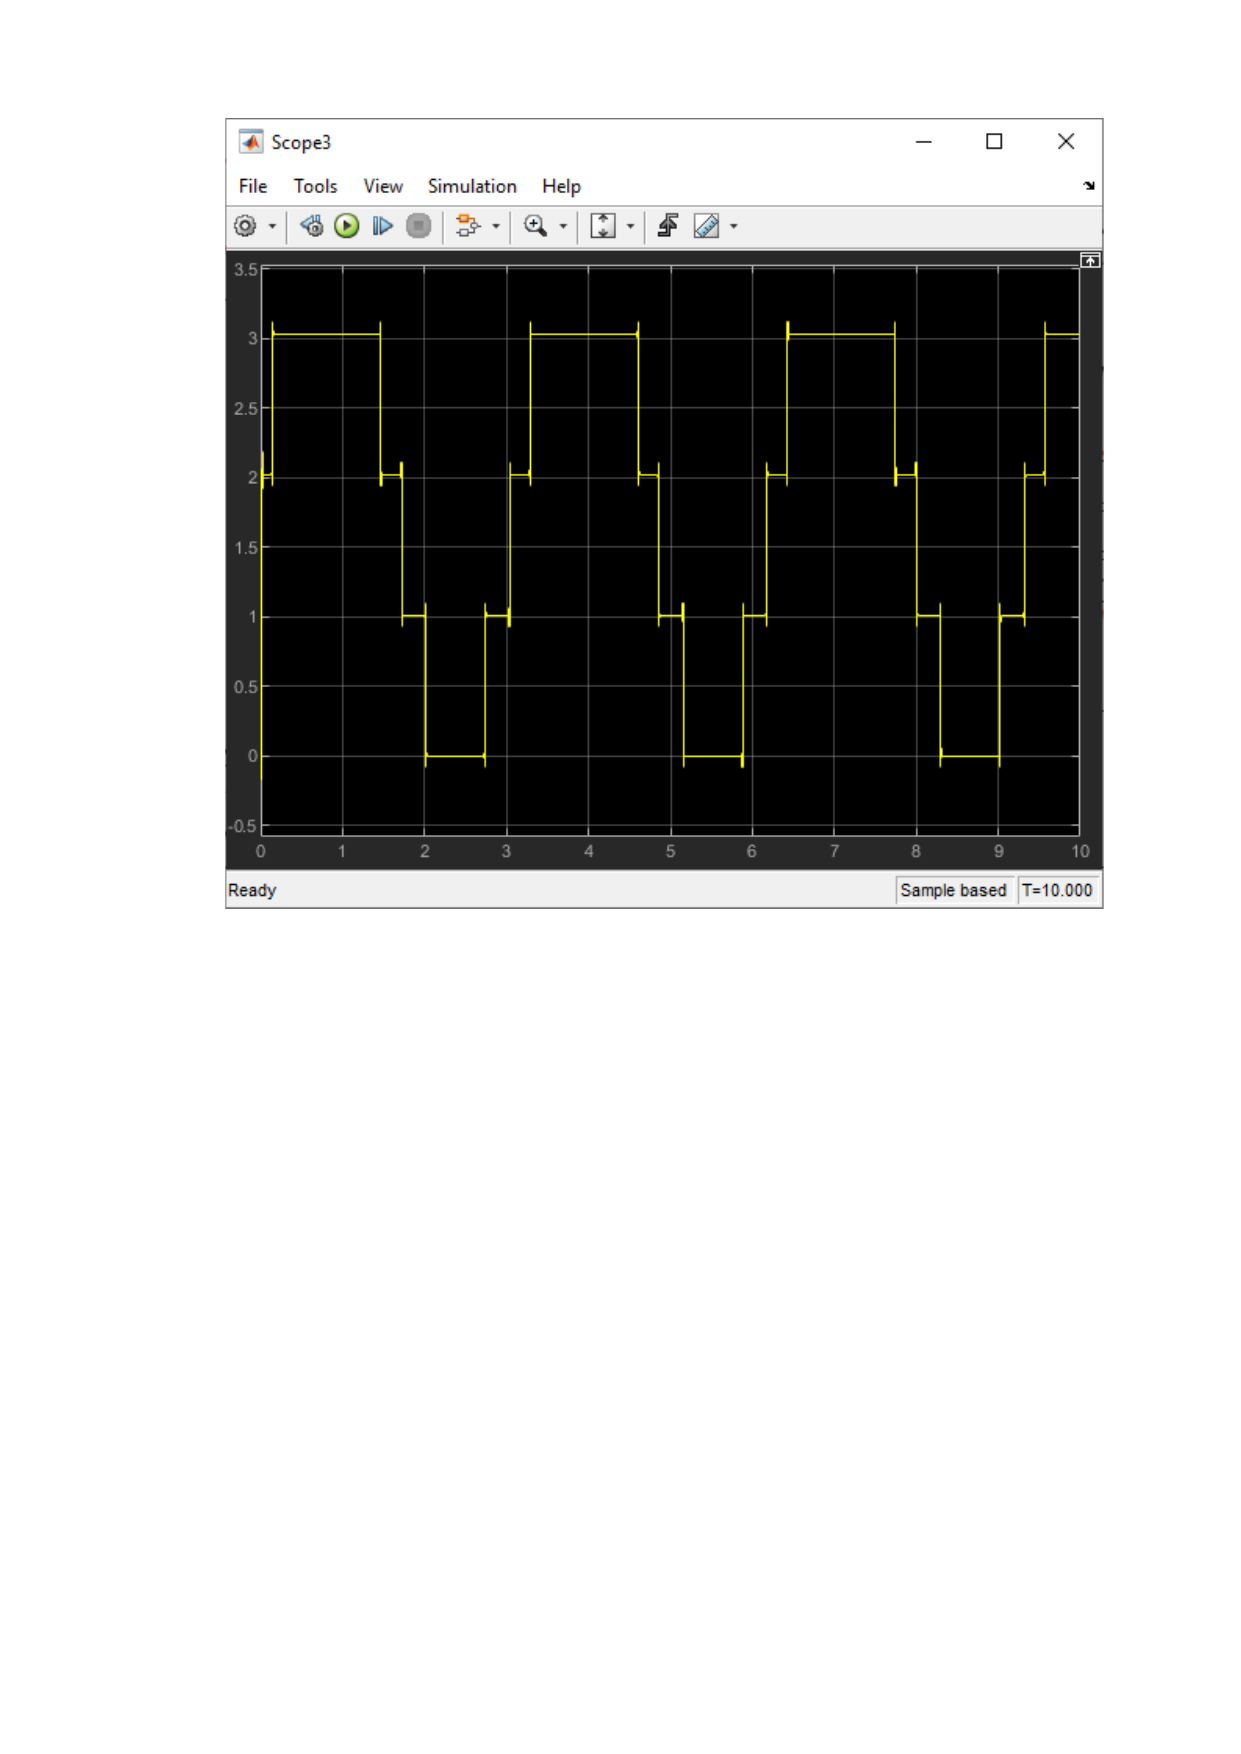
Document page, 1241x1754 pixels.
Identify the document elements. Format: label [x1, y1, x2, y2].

picture [225, 118, 1104, 909]
